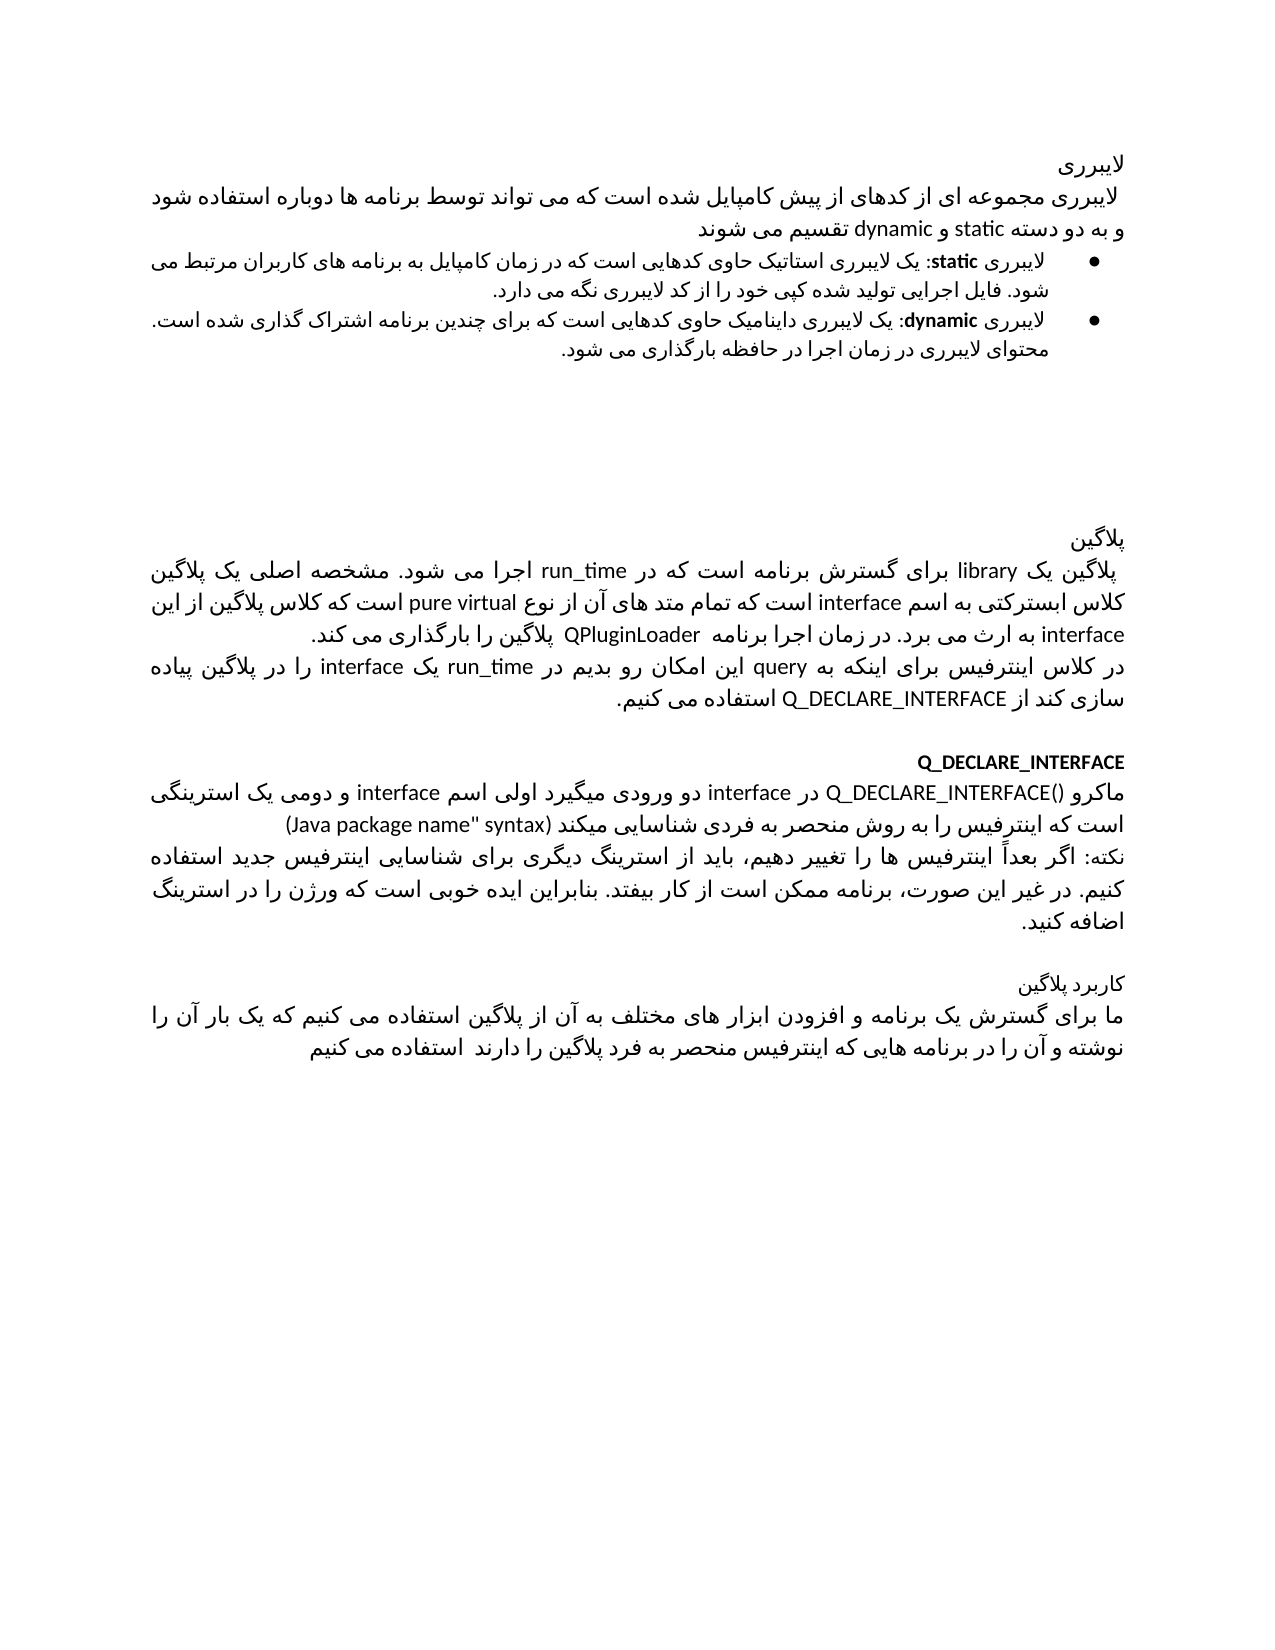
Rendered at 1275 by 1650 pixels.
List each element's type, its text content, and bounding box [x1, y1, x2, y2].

text ما برای گسترش یک برنامه و افزودن ابزار های مختلف به آن از پلاگین استفاده می کنیم که یک بار آن را نوشته و آن را در برنامه هایی که اینترفیس منحصر به فرد پلاگین را دارند استفاده می کنیم [150, 1001, 1125, 1061]
text پلاگین یک library برای گسترش برنامه است که در run_time اجرا می شود. مشخصه اصلی یک پلاگین کلاس ابسترکتی به اسم interface است که تمام متد های آن از نوع pure virtual است که کلاس پلاگین از این interface به ارث می برد. در زمان اجرا برنامه QPluginLoader پلاگین را بارگذاری می کند. [150, 556, 1125, 648]
list لایبرری static: یک لایبرری استاتیک حاوی کدهایی است که در زمان کامپایل به برنامه های کاربران مرتبط می شود. فایل اجرایی تولید شده کپی خود را از کد لایبرری نگه می دارد. [150, 247, 1087, 302]
list لایبرری dynamic: یک لایبرری داینامیک حاوی کدهایی است که برای چندین برنامه اشتراک گذاری شده است. محتوای لایبرری در زمان اجرا در حافظه بارگذاری می شود. [150, 306, 1087, 362]
text در کلاس اینترفیس برای اینکه به query این امکان رو بدیم در run_time یک interface را در پلاگین پیاده سازی کند از Q_DECLARE_INTERFACE استفاده می کنیم. [150, 652, 1125, 713]
text نکته: اگر بعداً اینترفیس ها را تغییر دهیم، باید از استرینگ دیگری برای شناسایی اینترفیس جدید استفاده کنیم. در غیر این صورت، برنامه ممکن است از کار بیفتد. بنابراین ایده خوبی است که ورژن را در استرینگ اضافه کنید. [150, 842, 1125, 935]
text لایبرری [150, 150, 1125, 178]
text Q_DECLARE_INTERFACE [150, 749, 1125, 774]
text پلاگین [150, 524, 1125, 552]
text ماکرو ()Q_DECLARE_INTERFACE در interface دو ورودی میگیرد اولی اسم interface و دومی یک استرینگی است که اینترفیس را به روش منحصر به فردی شناسایی میکند (Java package name" syntax) [150, 778, 1125, 838]
text کاربرد پلاگین [150, 971, 1125, 997]
text لایبرری مجموعه ای از کدهای از پیش کامپایل شده است که می تواند توسط برنامه ها دوباره استفاده شود و به دو دسته static و dynamic تقسیم می شوند [150, 182, 1125, 242]
